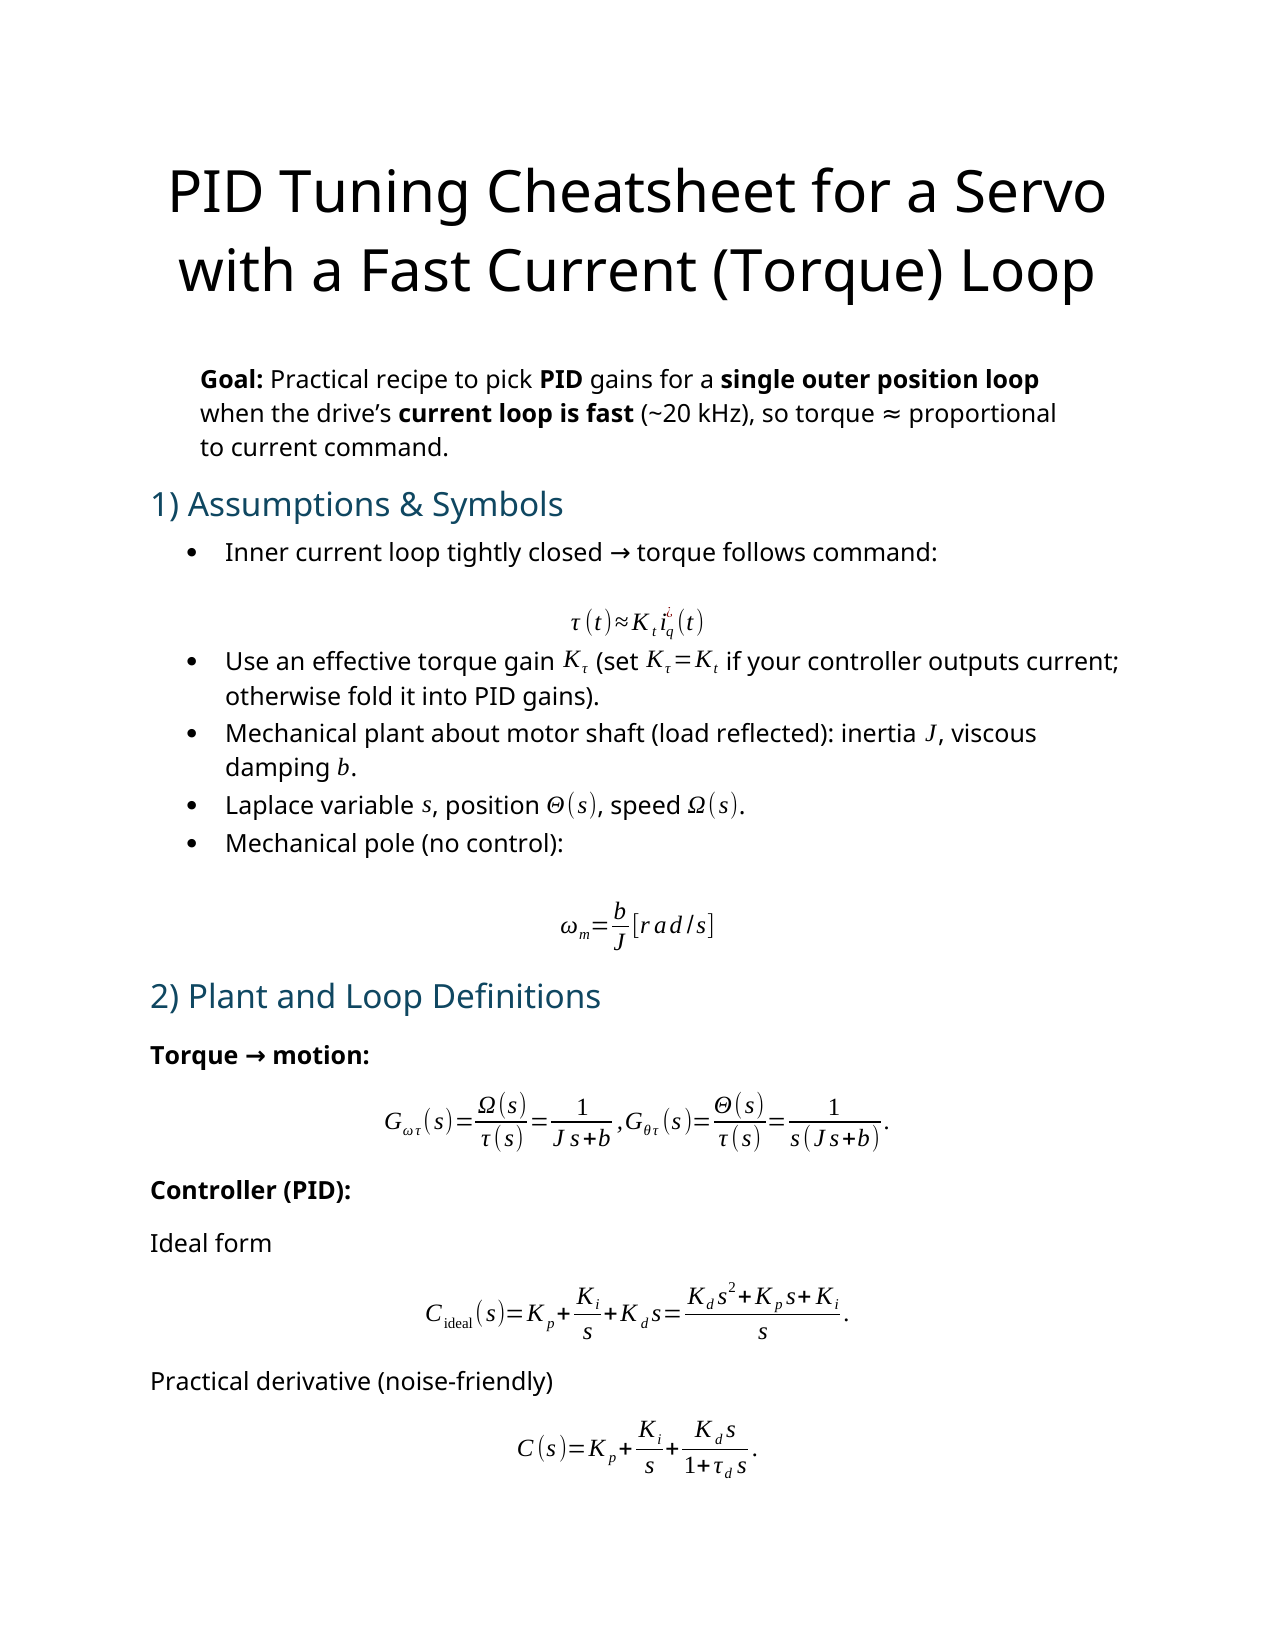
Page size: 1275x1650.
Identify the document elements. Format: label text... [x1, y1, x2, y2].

list Use an effective torque gain (set if your controller outputs current; otherwise fold it into PID gains). [187, 644, 1125, 712]
text Goal: Practical recipe to pick PID gains for a single outer position loop when the drive’s current loop is fast (~20 kHz), so torque ≈ proportional to current command. [200, 362, 1075, 464]
list Mechanical plant about motor shaft (load reflected): inertia , viscous damping . [187, 716, 1125, 784]
list Mechanical pole (no control): [187, 826, 1125, 894]
text Practical derivative (noise-friendly) [150, 1363, 1125, 1397]
subtitle 1) Assumptions & Symbols [150, 481, 1125, 526]
text Torque → motion: [150, 1037, 1125, 1071]
text Controller (PID): [150, 1172, 1125, 1207]
list Inner current loop tightly closed → torque follows command: [187, 534, 1125, 602]
subtitle 2) Plant and Loop Definitions [150, 973, 1125, 1018]
title PID Tuning Cheatsheet for a Servo with a Fast Current (Torque) Loop [150, 150, 1125, 309]
list Laplace variable , position , speed . [187, 788, 1125, 822]
text Ideal form [150, 1225, 1125, 1259]
